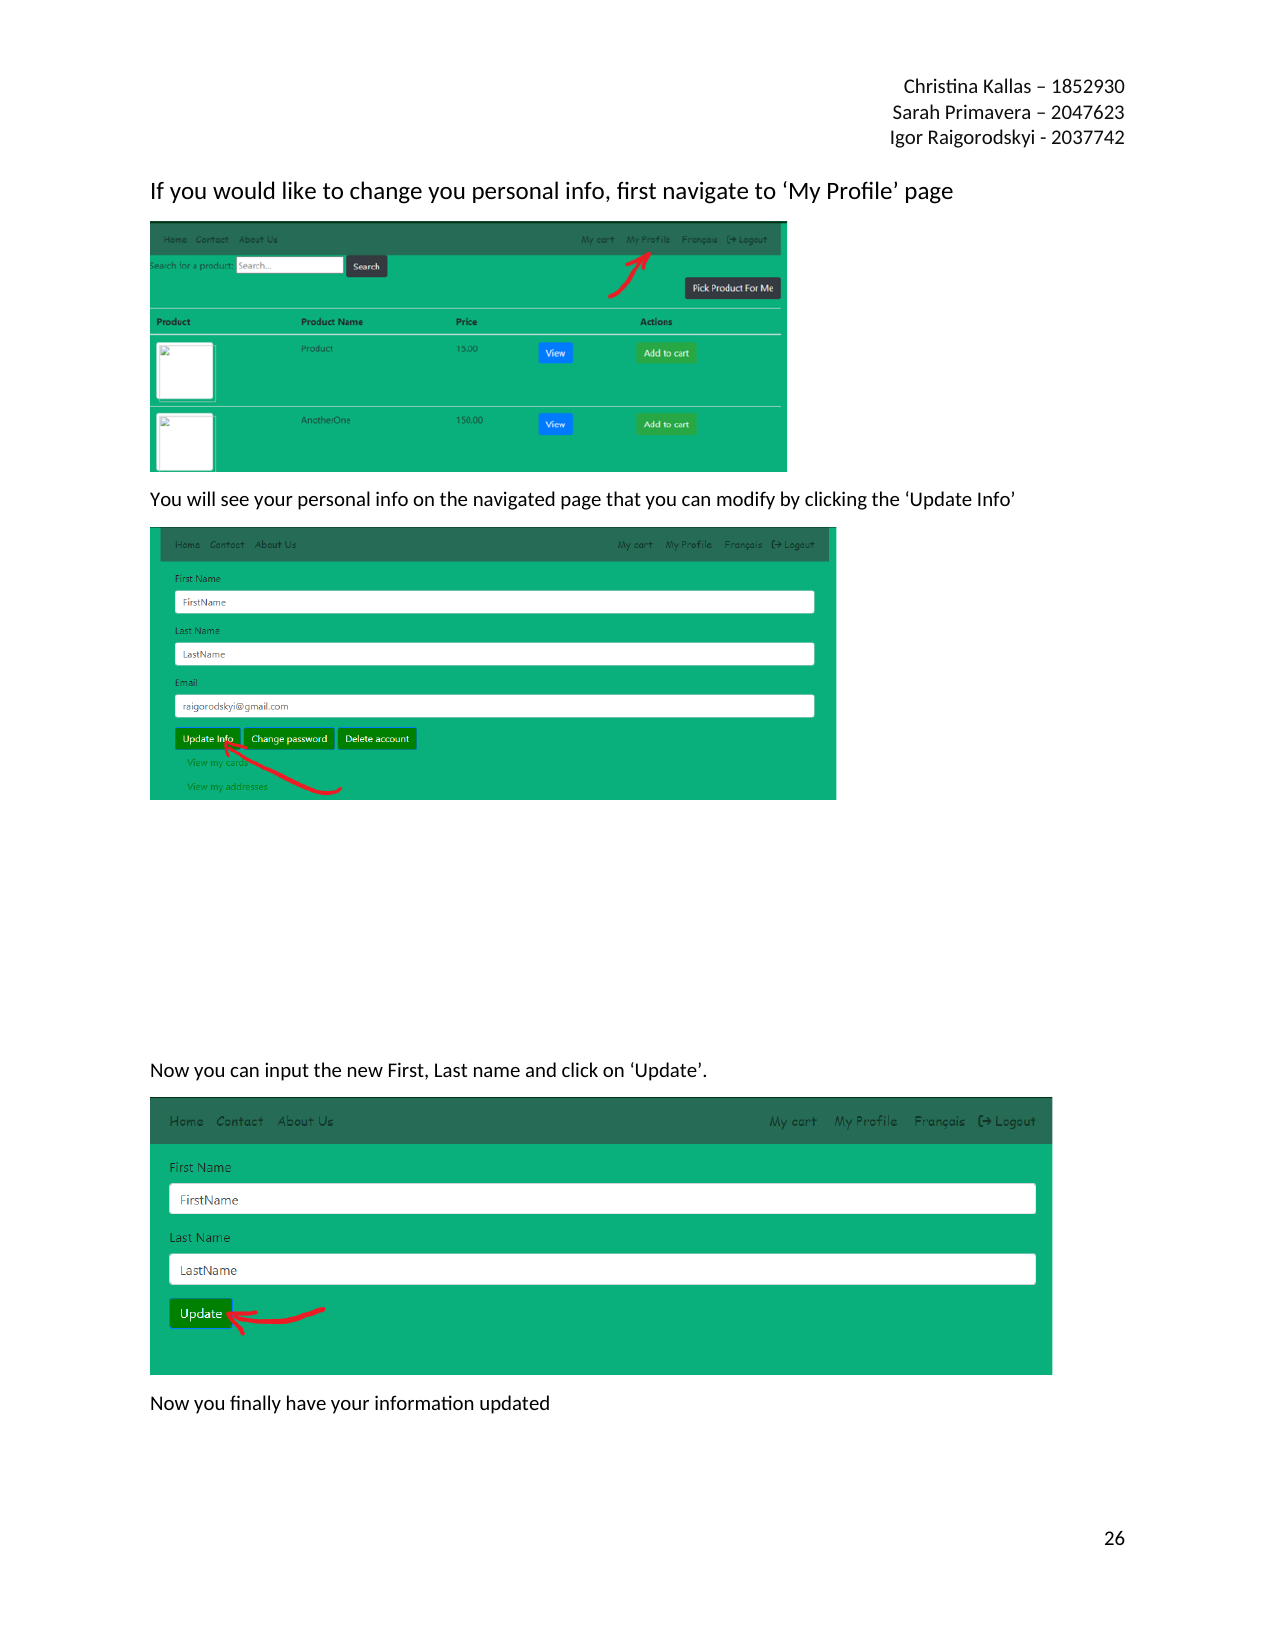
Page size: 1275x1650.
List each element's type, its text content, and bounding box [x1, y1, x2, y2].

picture [150, 527, 837, 800]
text Now you can input the new First, Last name and click on ‘Update’. [150, 1057, 1125, 1082]
text If you would like to change you personal info, first navigate to ‘My Profile’ page [150, 175, 1125, 206]
text Now you finally have your information updated [150, 1390, 1125, 1415]
picture [150, 1097, 1053, 1375]
picture [150, 221, 788, 472]
text You will see your personal info on the navigated page that you can modify by clicking the ‘Update Info’ [150, 487, 1125, 512]
